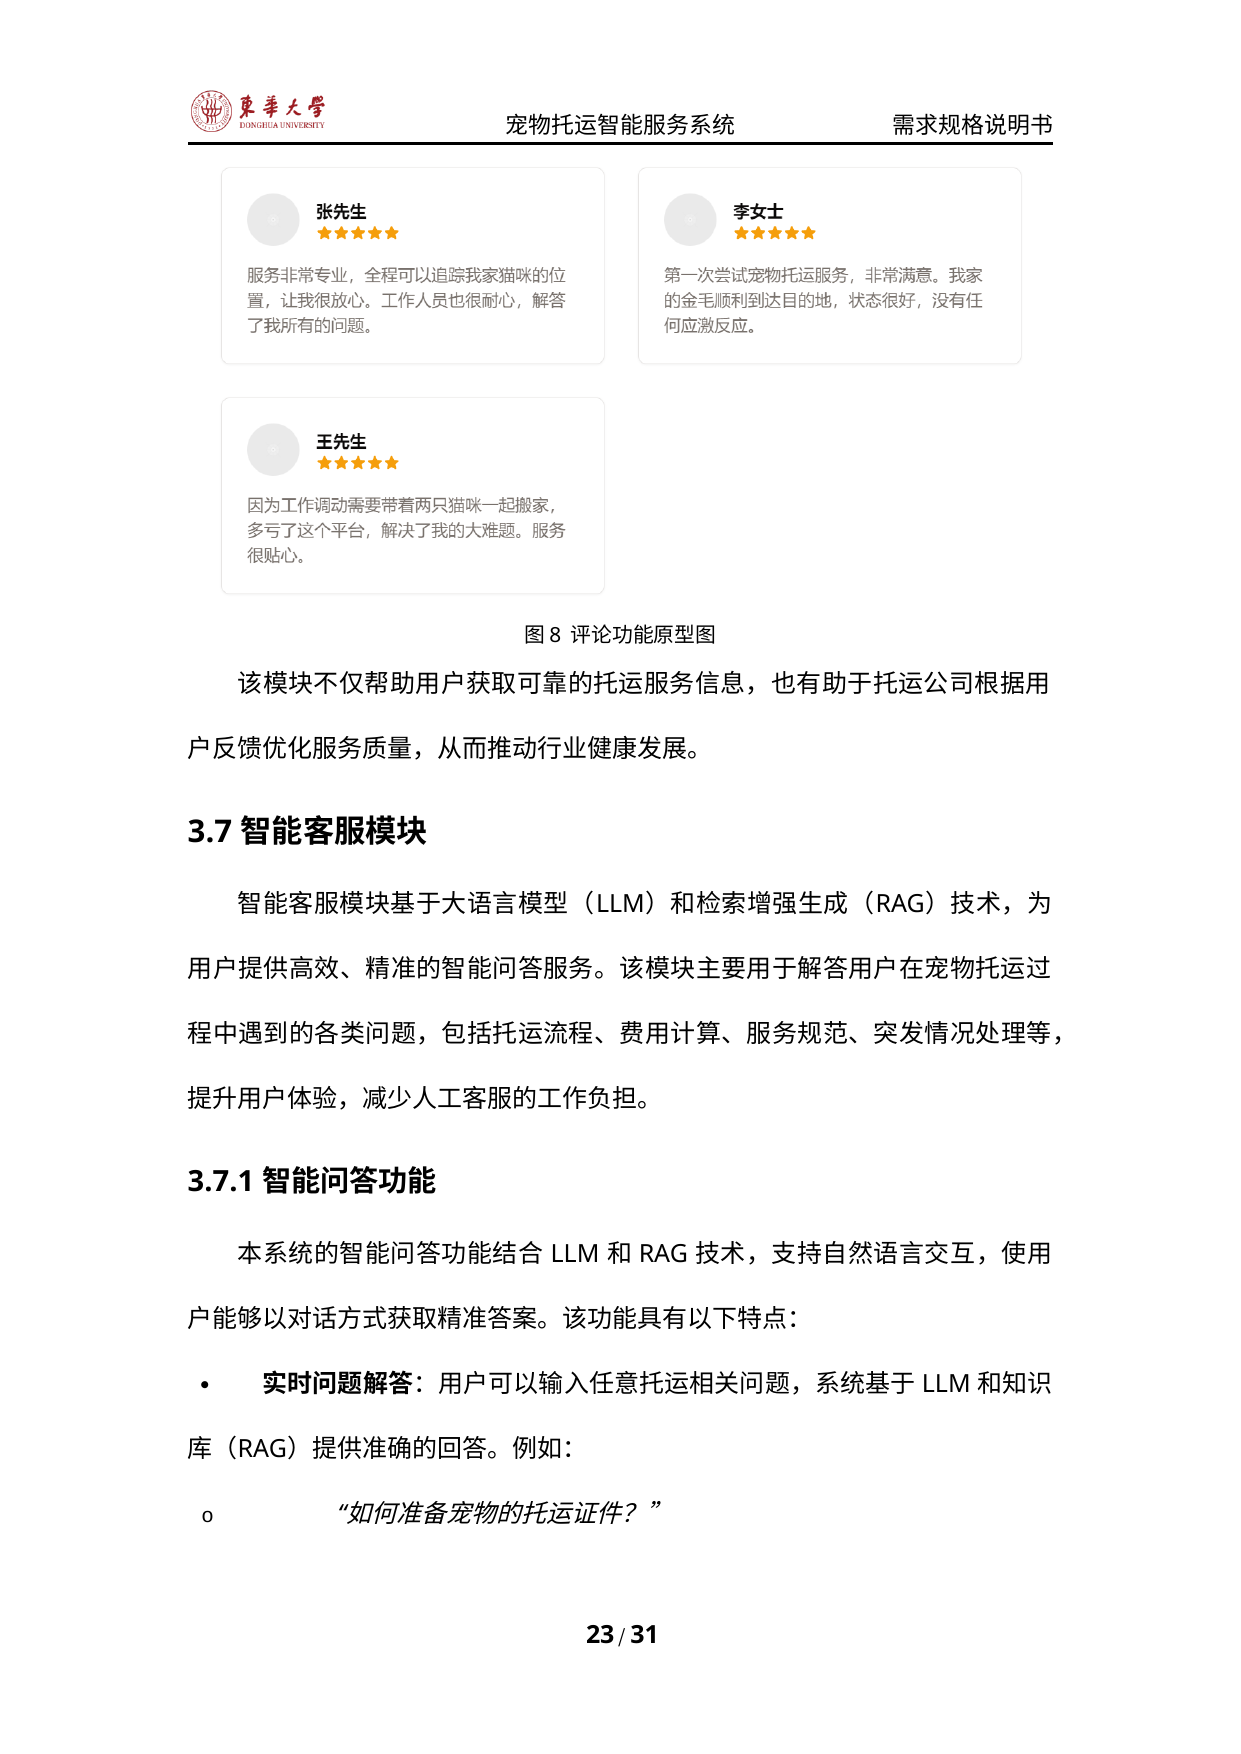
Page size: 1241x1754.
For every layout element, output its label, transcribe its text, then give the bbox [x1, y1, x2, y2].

text 3.7 智能客服模块 [187, 796, 1053, 861]
text 智能客服模块基于大语言模型（LLM）和检索增强生成（RAG）技术，为用户提供高效、精准的智能问答服务。该模块主要用于解答用户在宠物托运过程中遇到的各类问题，包括托运流程、费用计算、服务规范、突发情况处理等，提升用户体验，减少人工客服的工作负担。 [187, 869, 1053, 1129]
list 实时问题解答：用户可以输入任意托运相关问题，系统基于 LLM 和知识库（RAG）提供准确的回答。例如： [187, 1349, 1053, 1479]
text 图8 评论功能原型图 [187, 617, 1053, 649]
text 本系统的智能问答功能结合 LLM 和 RAG 技术，支持自然语言交互，使用户能够以对话方式获取精准答案。该功能具有以下特点： [187, 1219, 1053, 1349]
picture [217, 162, 1024, 600]
list “如何准备宠物的托运证件？” [187, 1479, 1053, 1544]
text 3.7.1 智能问答功能 [187, 1146, 1053, 1211]
picture [187, 88, 328, 134]
text 该模块不仅帮助用户获取可靠的托运服务信息，也有助于托运公司根据用户反馈优化服务质量，从而推动行业健康发展。 [187, 649, 1053, 779]
